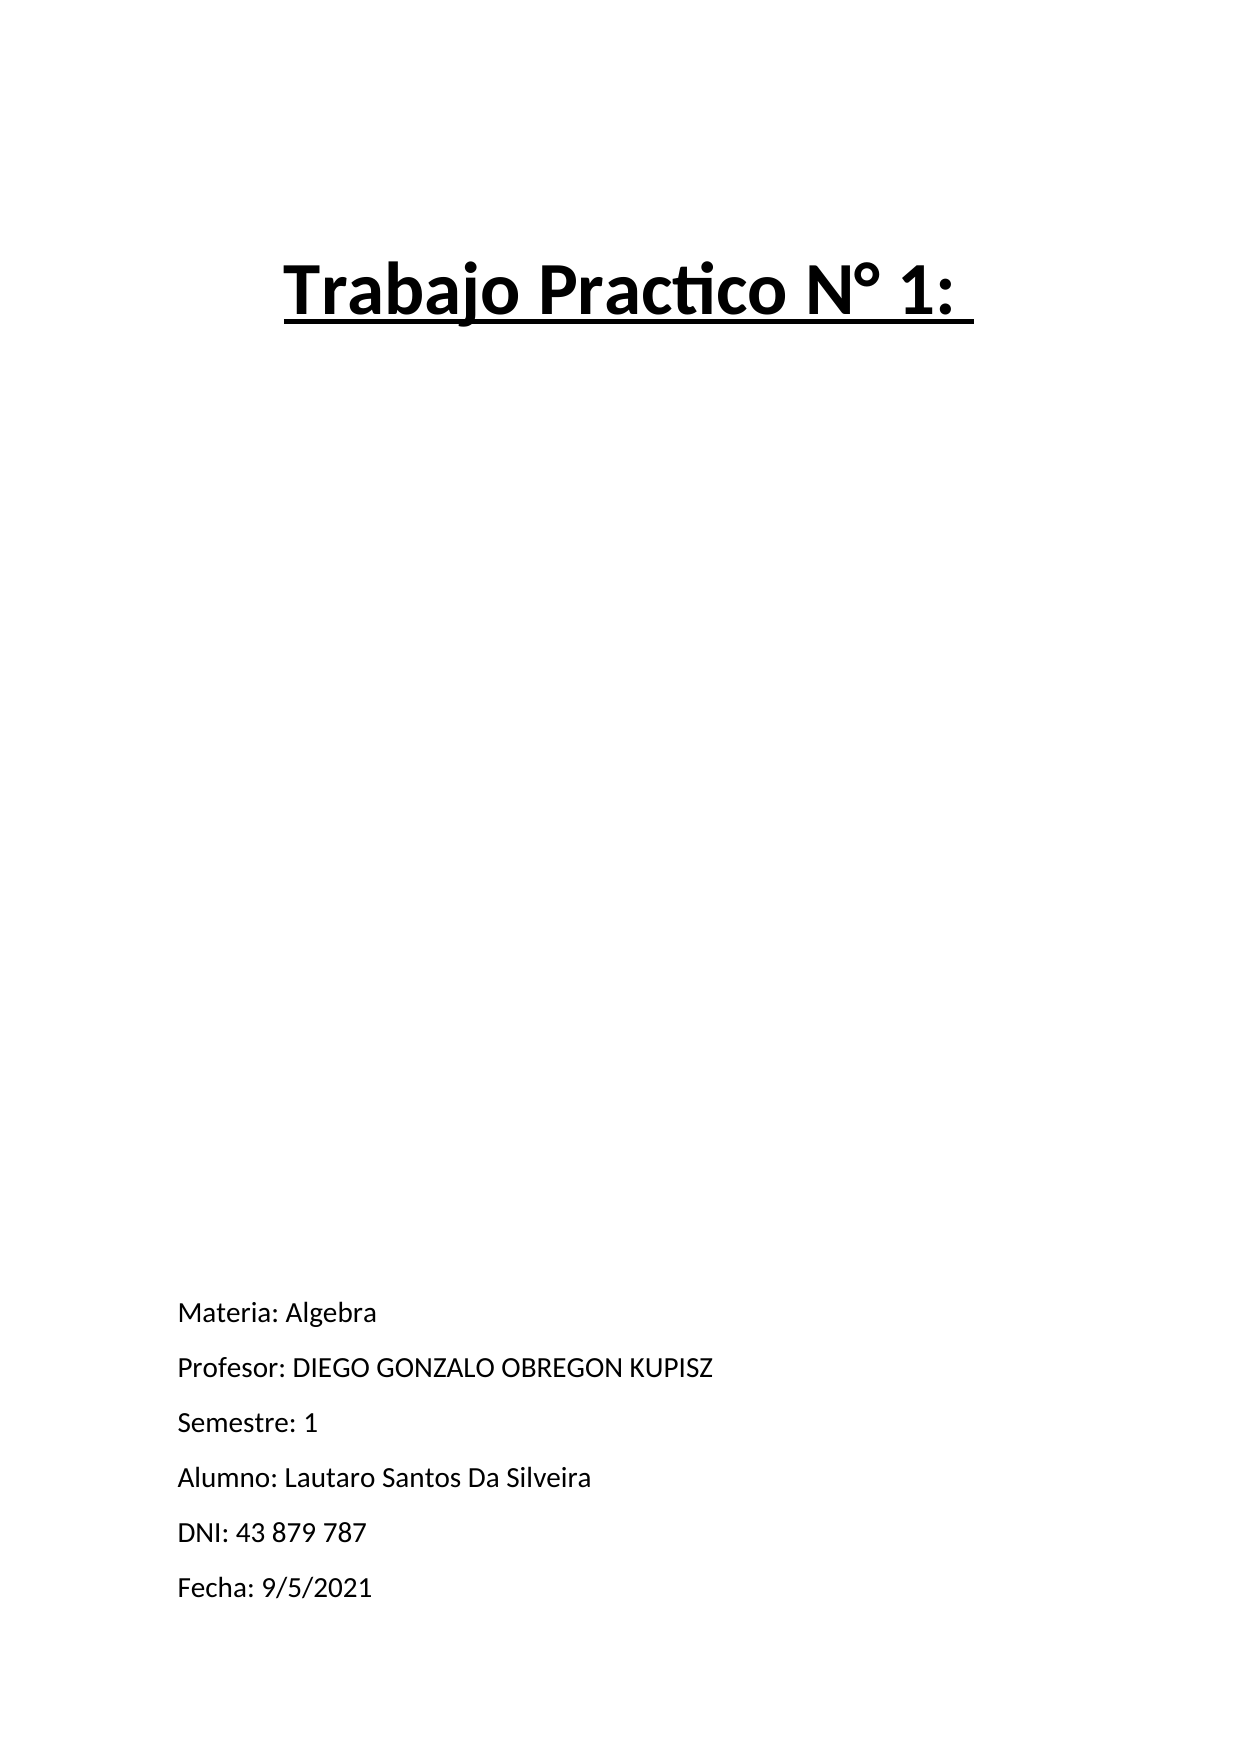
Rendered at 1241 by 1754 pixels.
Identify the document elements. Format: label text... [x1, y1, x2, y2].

text Alumno: Lautaro Santos Da Silveira [177, 1459, 1063, 1494]
text Semestre: 1 [177, 1404, 1063, 1439]
text DNI: 43 879 787 [177, 1514, 1063, 1550]
text Materia: Algebra [177, 1294, 1063, 1329]
text Profesor: DIEGO GONZALO OBREGON KUPISZ [177, 1349, 1063, 1384]
text Trabajo Practico N° 1: [177, 241, 1063, 333]
text Fecha: 9/5/2021 [177, 1569, 1063, 1605]
